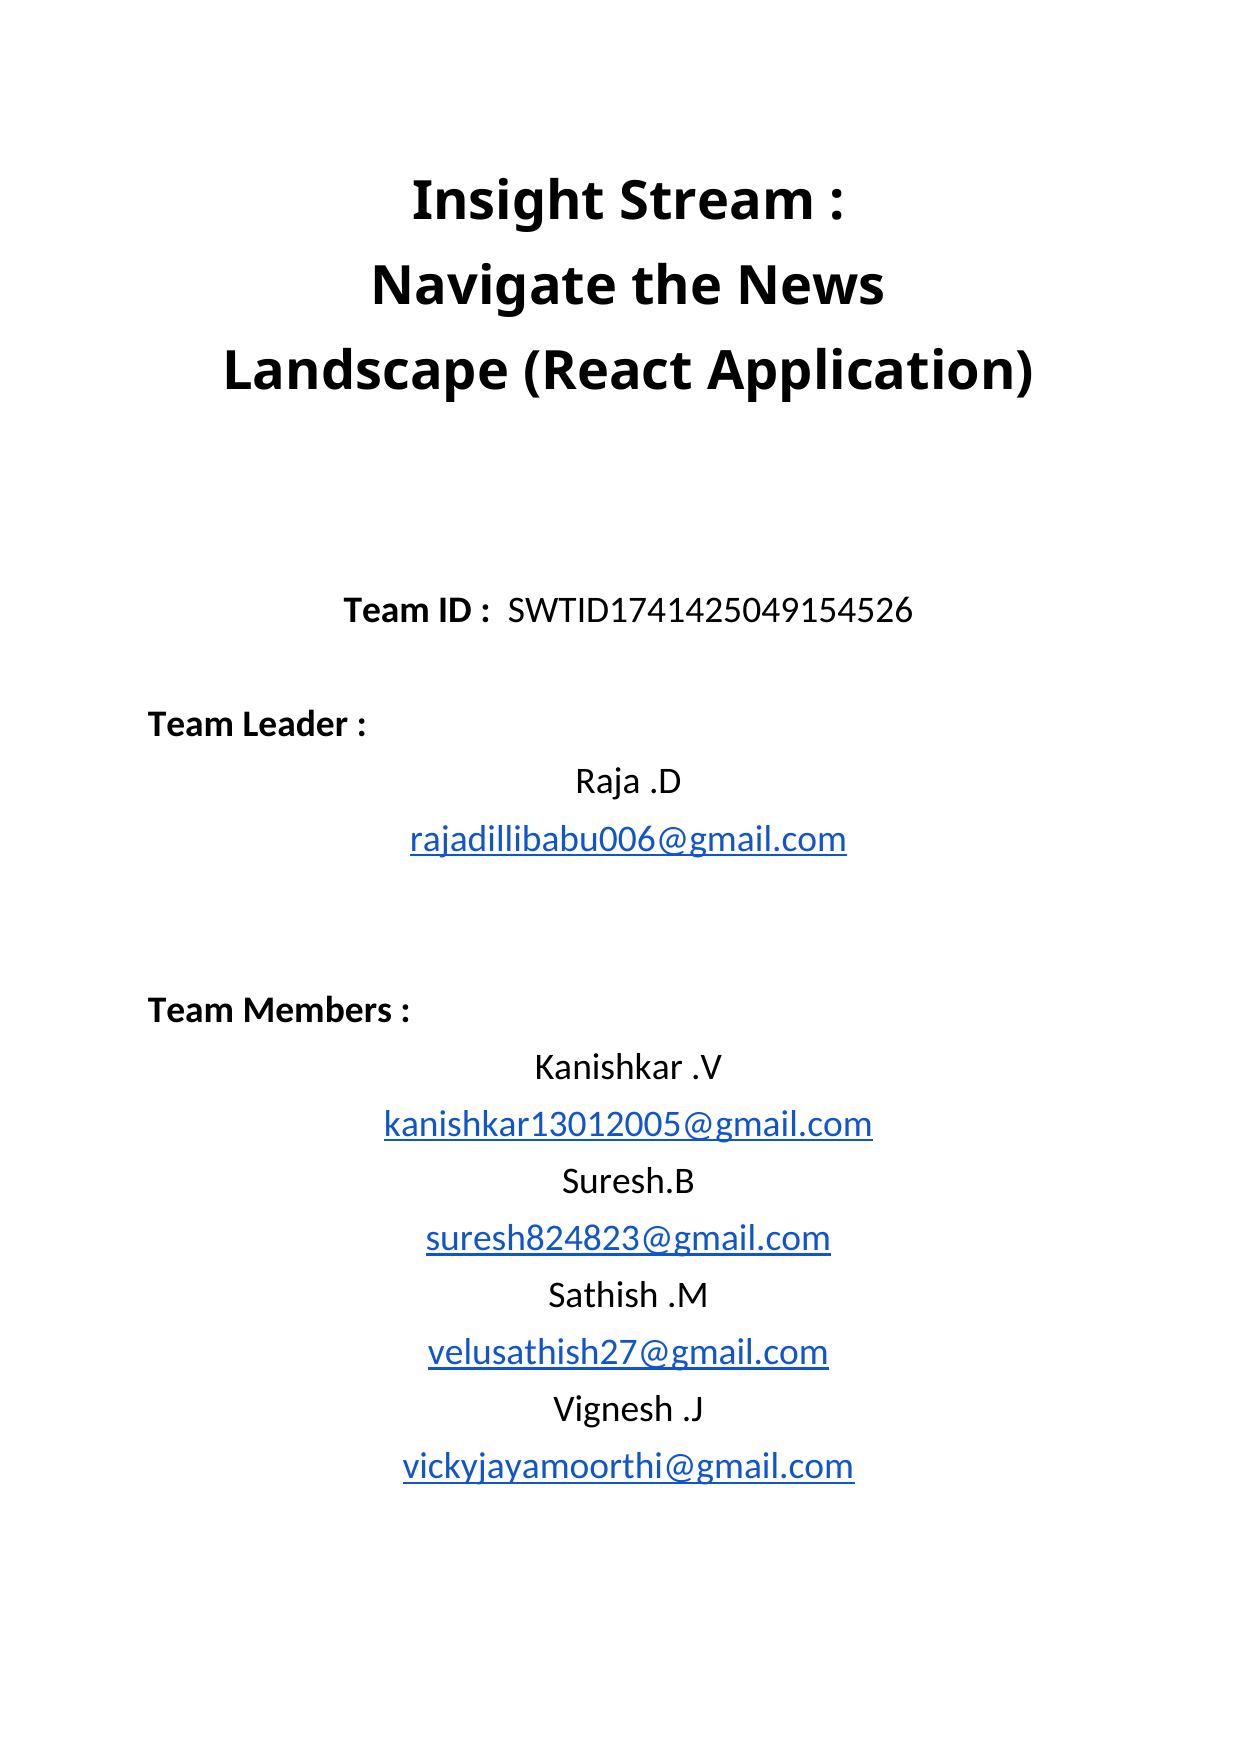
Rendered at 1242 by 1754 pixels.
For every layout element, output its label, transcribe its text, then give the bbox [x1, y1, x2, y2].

text Sathish .M [148, 1271, 1109, 1317]
text Insight Stream : [148, 161, 1109, 235]
text Suresh.B [148, 1157, 1109, 1203]
text velusathish27@gmail.com [148, 1328, 1109, 1374]
text Raja .D [148, 757, 1109, 803]
text Kanishkar .V [148, 1043, 1109, 1089]
text Vignesh .J [148, 1385, 1109, 1431]
text Team ID : SWTID1741425049154526 [148, 586, 1109, 632]
text rajadillibabu006@gmail.com [148, 814, 1109, 860]
text Navigate the News [148, 246, 1109, 320]
text Team Members : [148, 986, 1109, 1032]
text suresh824823@gmail.com [148, 1214, 1109, 1260]
text kanishkar13012005@gmail.com [148, 1100, 1109, 1146]
text vickyjayamoorthi@gmail.com [148, 1442, 1109, 1488]
text Team Leader : [148, 700, 1109, 746]
text Landscape (React Application) [148, 331, 1109, 405]
